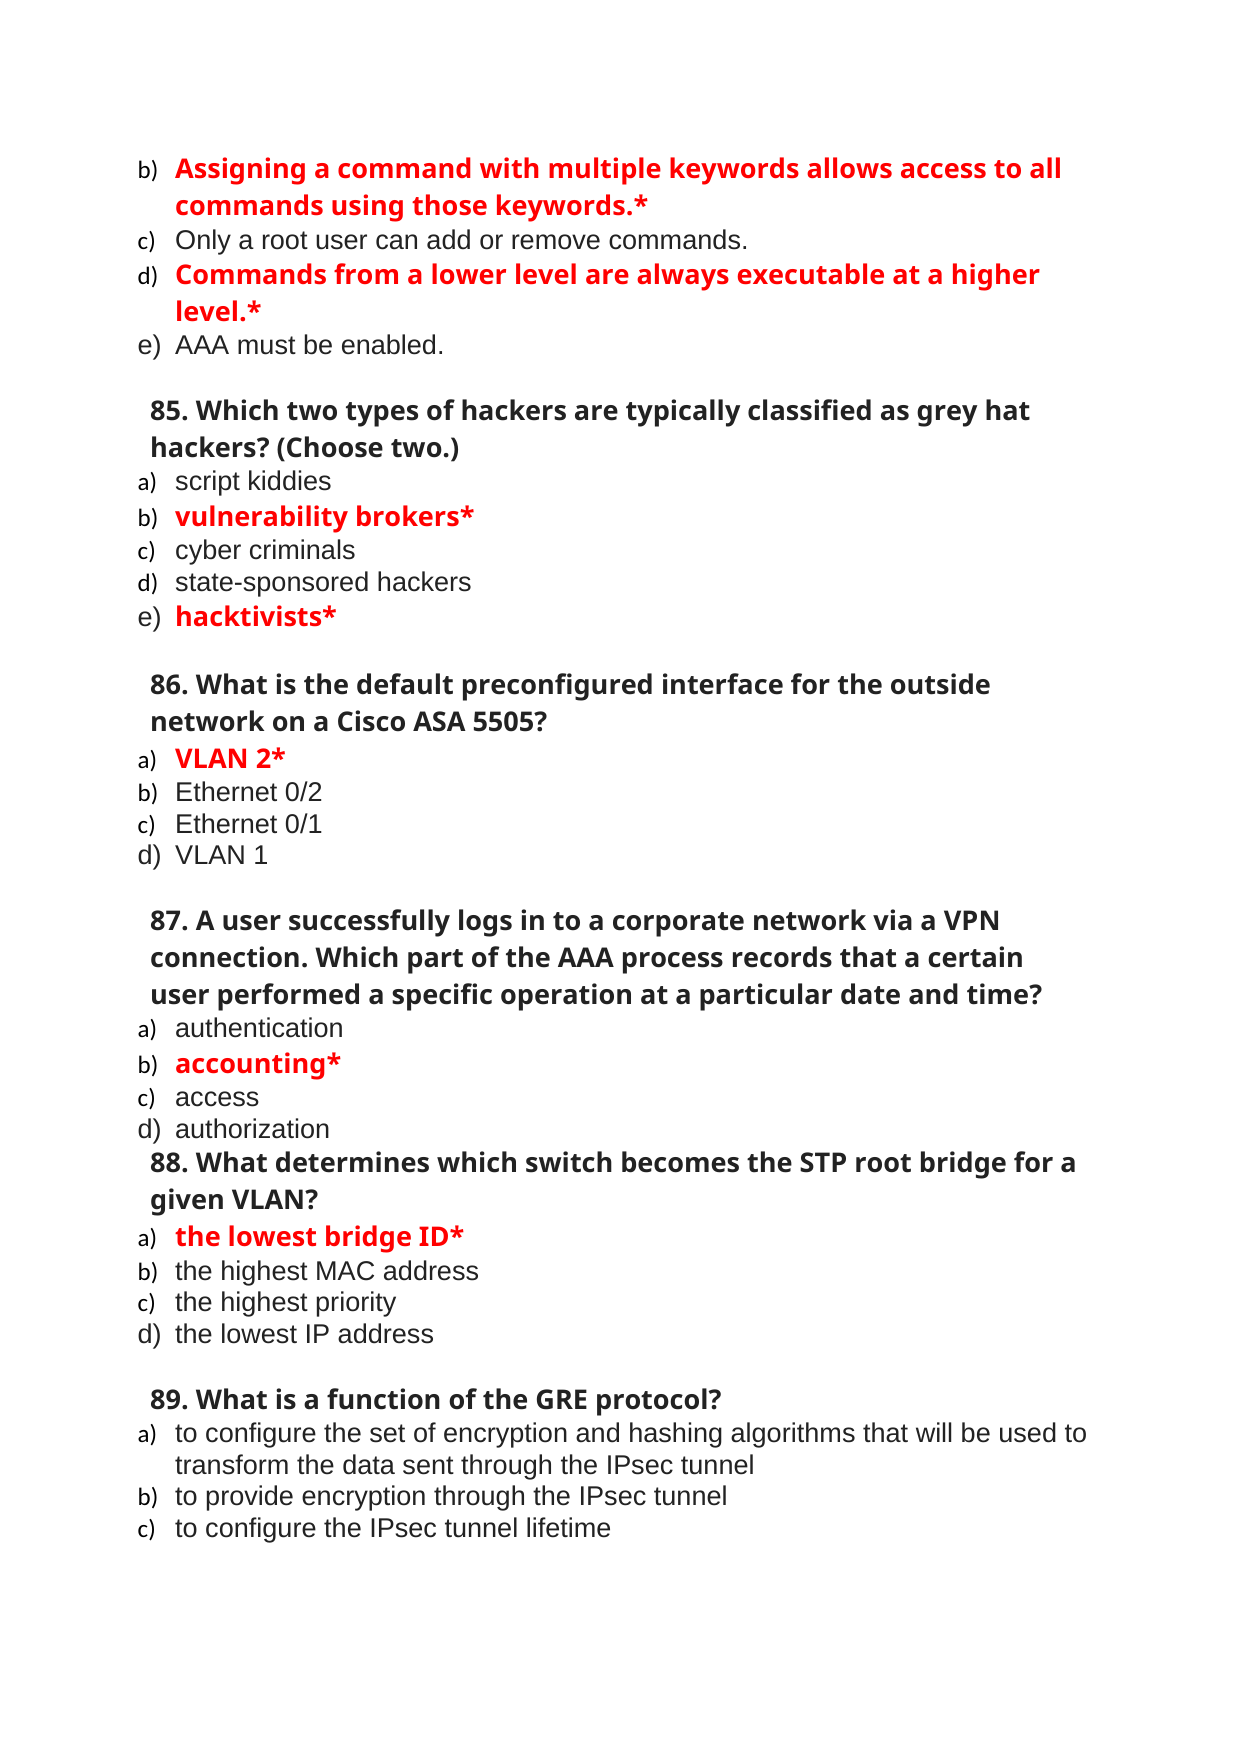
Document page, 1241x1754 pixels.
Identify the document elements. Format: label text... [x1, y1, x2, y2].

list the lowest IP address [137, 1318, 1090, 1349]
list to configure the set of encryption and hashing algorithms that will be used to transform the data sent through the IPsec tunnel [137, 1417, 1090, 1480]
list Commands from a lower level are always executable at a higher level.* [137, 255, 1090, 329]
text 89. What is a function of the GRE protocol? [150, 1380, 1090, 1417]
list the highest priority [137, 1286, 1090, 1318]
list hacktivists* [137, 597, 1090, 634]
list VLAN 1 [137, 839, 1090, 871]
list cyber criminals [137, 534, 1090, 566]
list the highest MAC address [137, 1254, 1090, 1286]
list Only a root user can add or remove commands. [137, 224, 1090, 255]
list authorization [137, 1113, 1090, 1144]
list accounting* [137, 1044, 1090, 1081]
list Ethernet 0/1 [137, 808, 1090, 839]
list the lowest bridge ID* [137, 1218, 1090, 1254]
list AAA must be enabled. [137, 329, 1090, 360]
list authentication [137, 1012, 1090, 1044]
text 86. What is the default preconfigured interface for the outside network on a Cisco ASA 5505? [150, 665, 1090, 739]
text 87. A user successfully logs in to a corporate network via a VPN connection. Which part of the AAA process records that a certain user performed a specific operation at a particular date and time? [150, 902, 1090, 1012]
list Ethernet 0/2 [137, 776, 1090, 808]
text 85. Which two types of hackers are typically classified as grey hat hackers? (Choose two.) [150, 392, 1090, 465]
list to configure the IPsec tunnel lifetime [137, 1512, 1090, 1543]
list access [137, 1081, 1090, 1113]
list Assigning a command with multiple keywords allows access to all commands using those keywords.* [137, 150, 1090, 224]
text 88. What determines which switch becomes the STP root bridge for a given VLAN? [150, 1144, 1090, 1218]
list script kiddies [137, 465, 1090, 497]
list to provide encryption through the IPsec tunnel [137, 1480, 1090, 1512]
list state-sponsored hackers [137, 566, 1090, 597]
list vulnerability brokers* [137, 497, 1090, 534]
list VLAN 2* [137, 739, 1090, 776]
